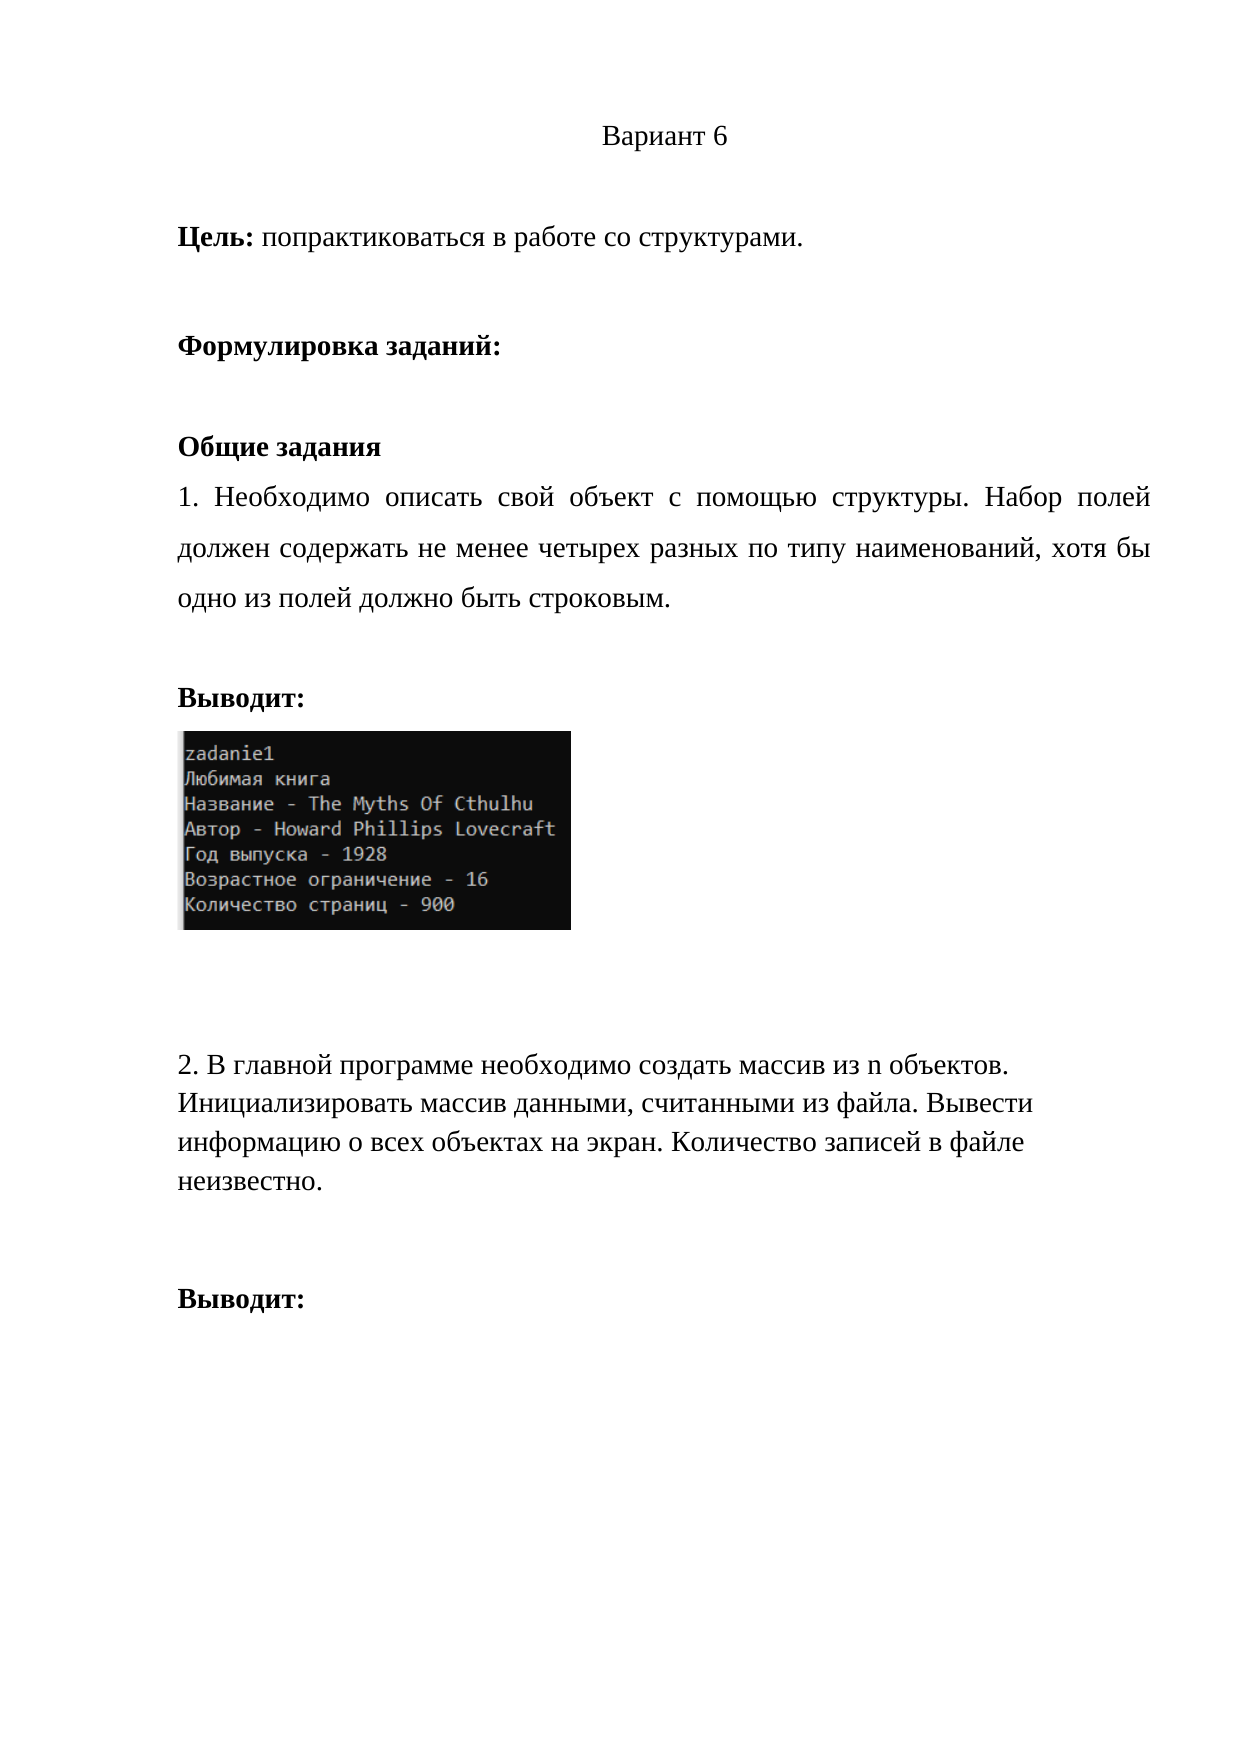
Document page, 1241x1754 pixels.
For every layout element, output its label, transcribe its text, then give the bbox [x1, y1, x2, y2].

text Вариант 6 [177, 118, 1152, 152]
text Выводит: [177, 1281, 1152, 1315]
text Цель: попрактиковаться в работе со структурами. [177, 219, 1152, 252]
text Формулировка заданий: [177, 328, 1152, 362]
picture [177, 731, 571, 930]
text 2. В главной программе необходимо создать массив из n объектов. Инициализировать массив данными, считанными из файла. Вывести информацию о всех объектах на экран. Количество записей в файле неизвестно. [177, 1047, 1152, 1196]
text 1. Необходимо описать свой объект с помощью структуры. Набор полей должен содержать не менее четырех разных по типу наименований, хотя бы одно из полей должно быть строковым. [177, 479, 1152, 613]
text Выводит: [177, 681, 1152, 714]
text Общие задания [177, 429, 1152, 463]
